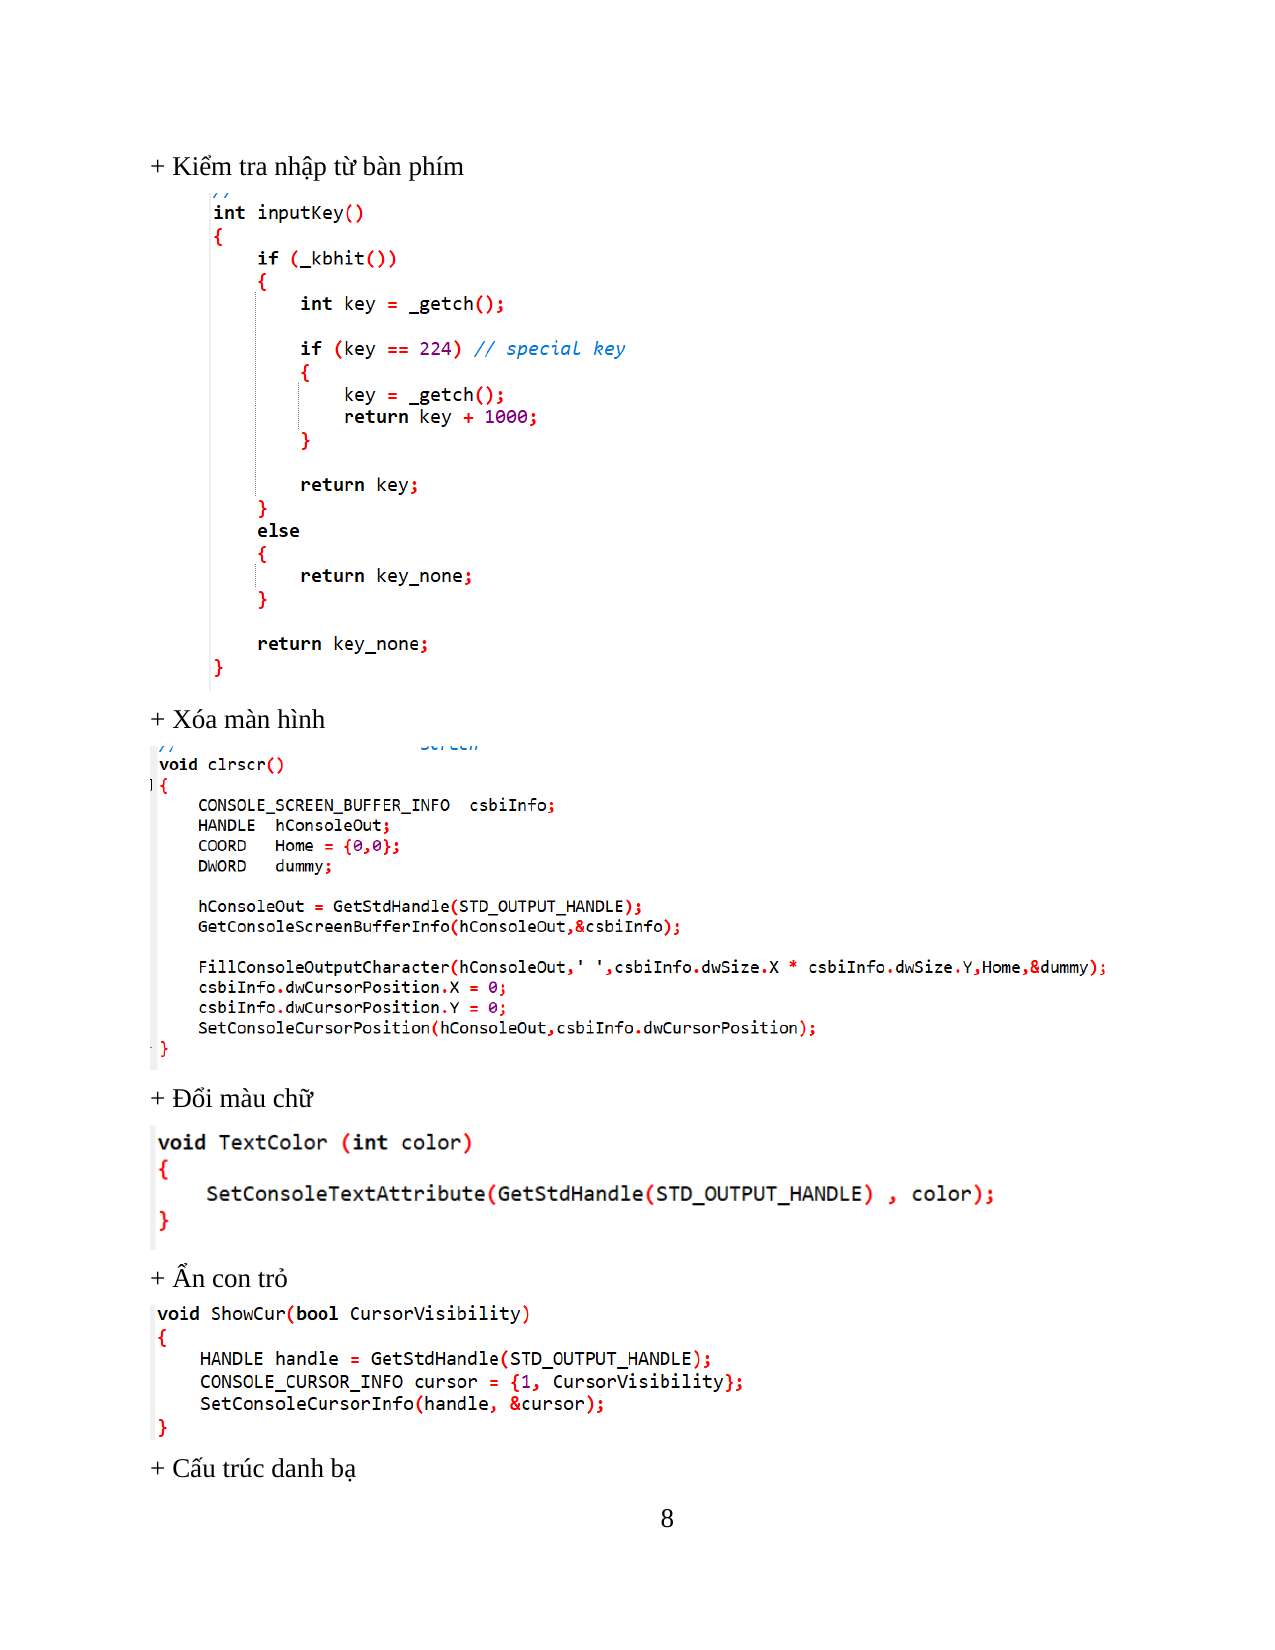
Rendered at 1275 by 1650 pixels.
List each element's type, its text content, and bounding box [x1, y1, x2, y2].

text + Ẩn con trỏ [150, 1262, 1125, 1293]
text + Kiểm tra nhập từ bàn phím [150, 150, 1125, 181]
text + Đổi màu chữ [150, 1082, 1125, 1113]
picture [150, 1125, 1024, 1250]
text + Xóa màn hình [150, 703, 1125, 734]
picture [209, 193, 694, 691]
picture [150, 746, 1125, 1070]
text + Cấu trúc danh bạ [150, 1452, 1125, 1483]
picture [150, 1305, 767, 1440]
